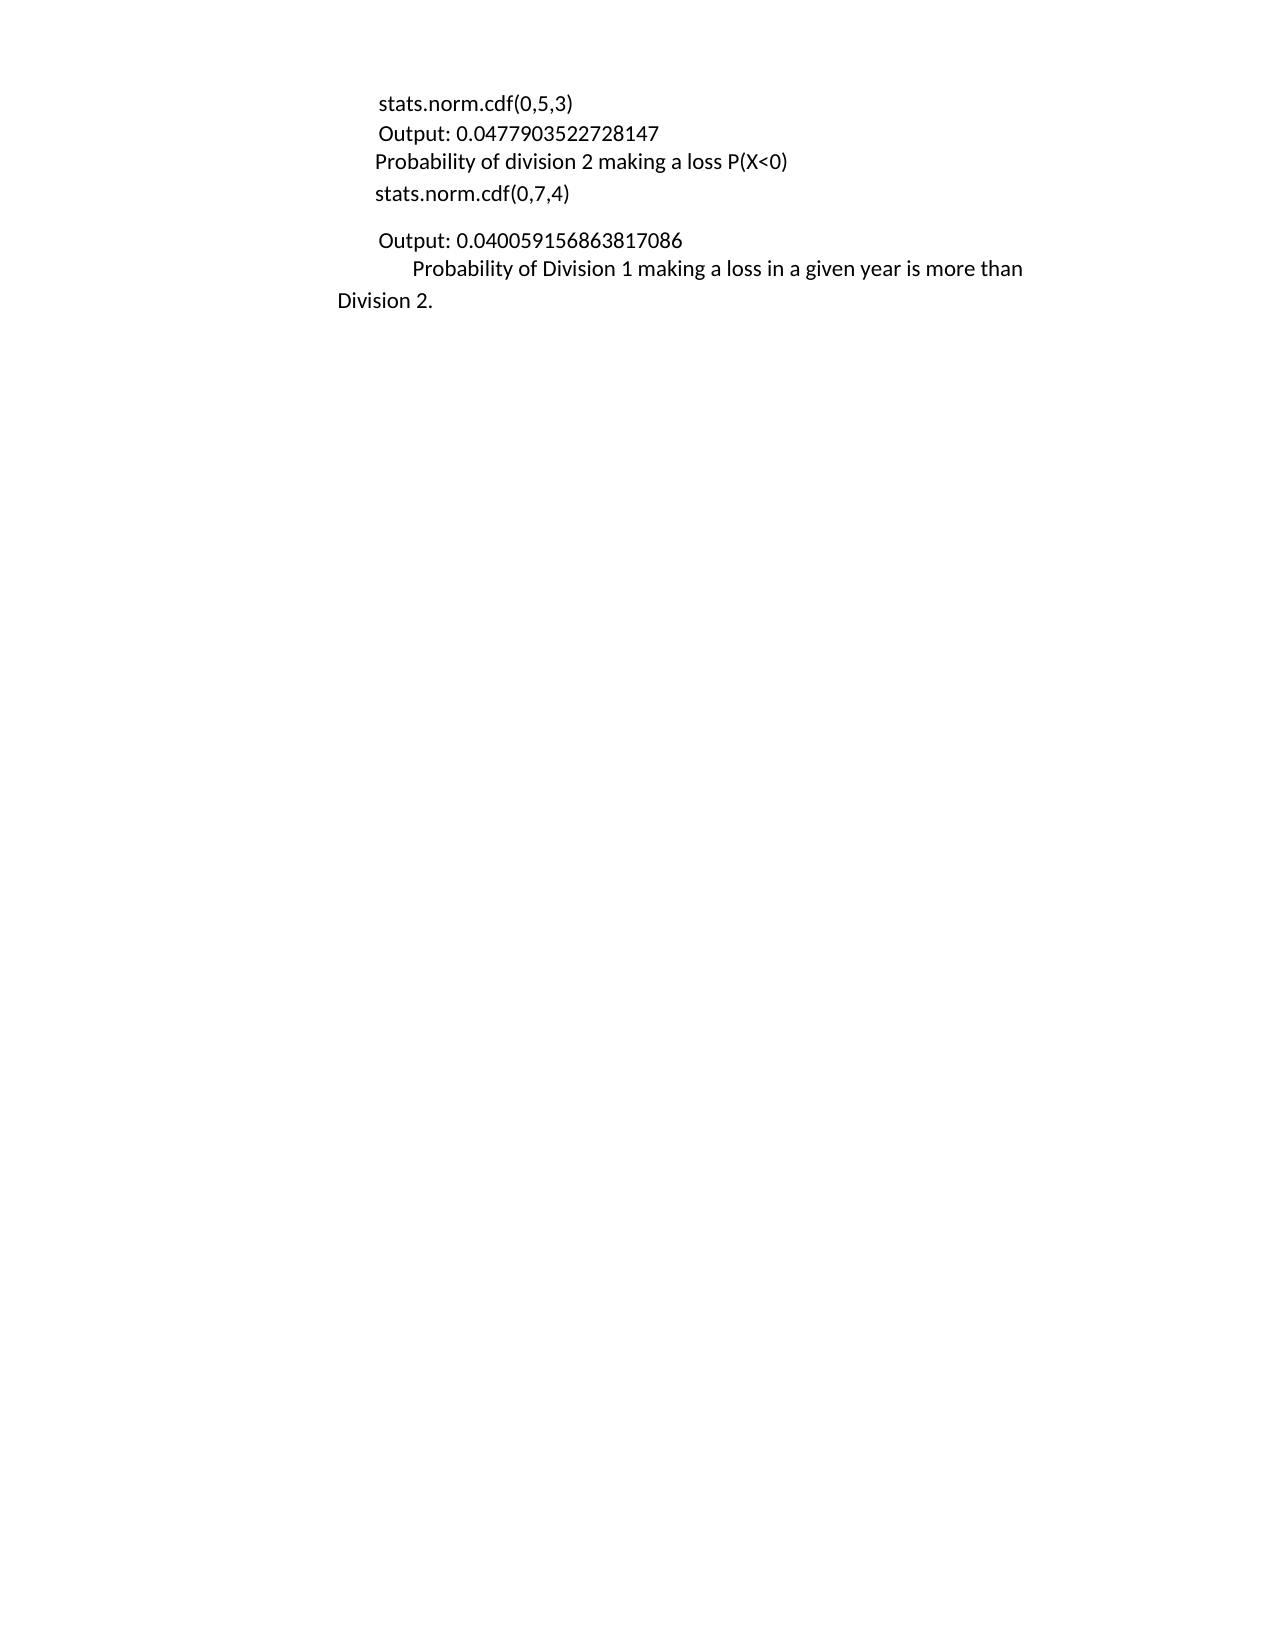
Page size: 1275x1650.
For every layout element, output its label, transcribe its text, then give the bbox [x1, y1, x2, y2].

text Probability of division 2 making a loss P(X<0) [375, 147, 1087, 175]
text Probability of Division 1 making a loss in a given year is more than Division 2. [337, 254, 1087, 314]
text Output: 0.0477903522728147 [187, 117, 1087, 147]
text stats.norm.cdf(0,7,4) [300, 179, 1087, 207]
text stats.norm.cdf(0,5,3) [187, 89, 1087, 117]
text Output: 0.040059156863817086 [187, 224, 1087, 254]
